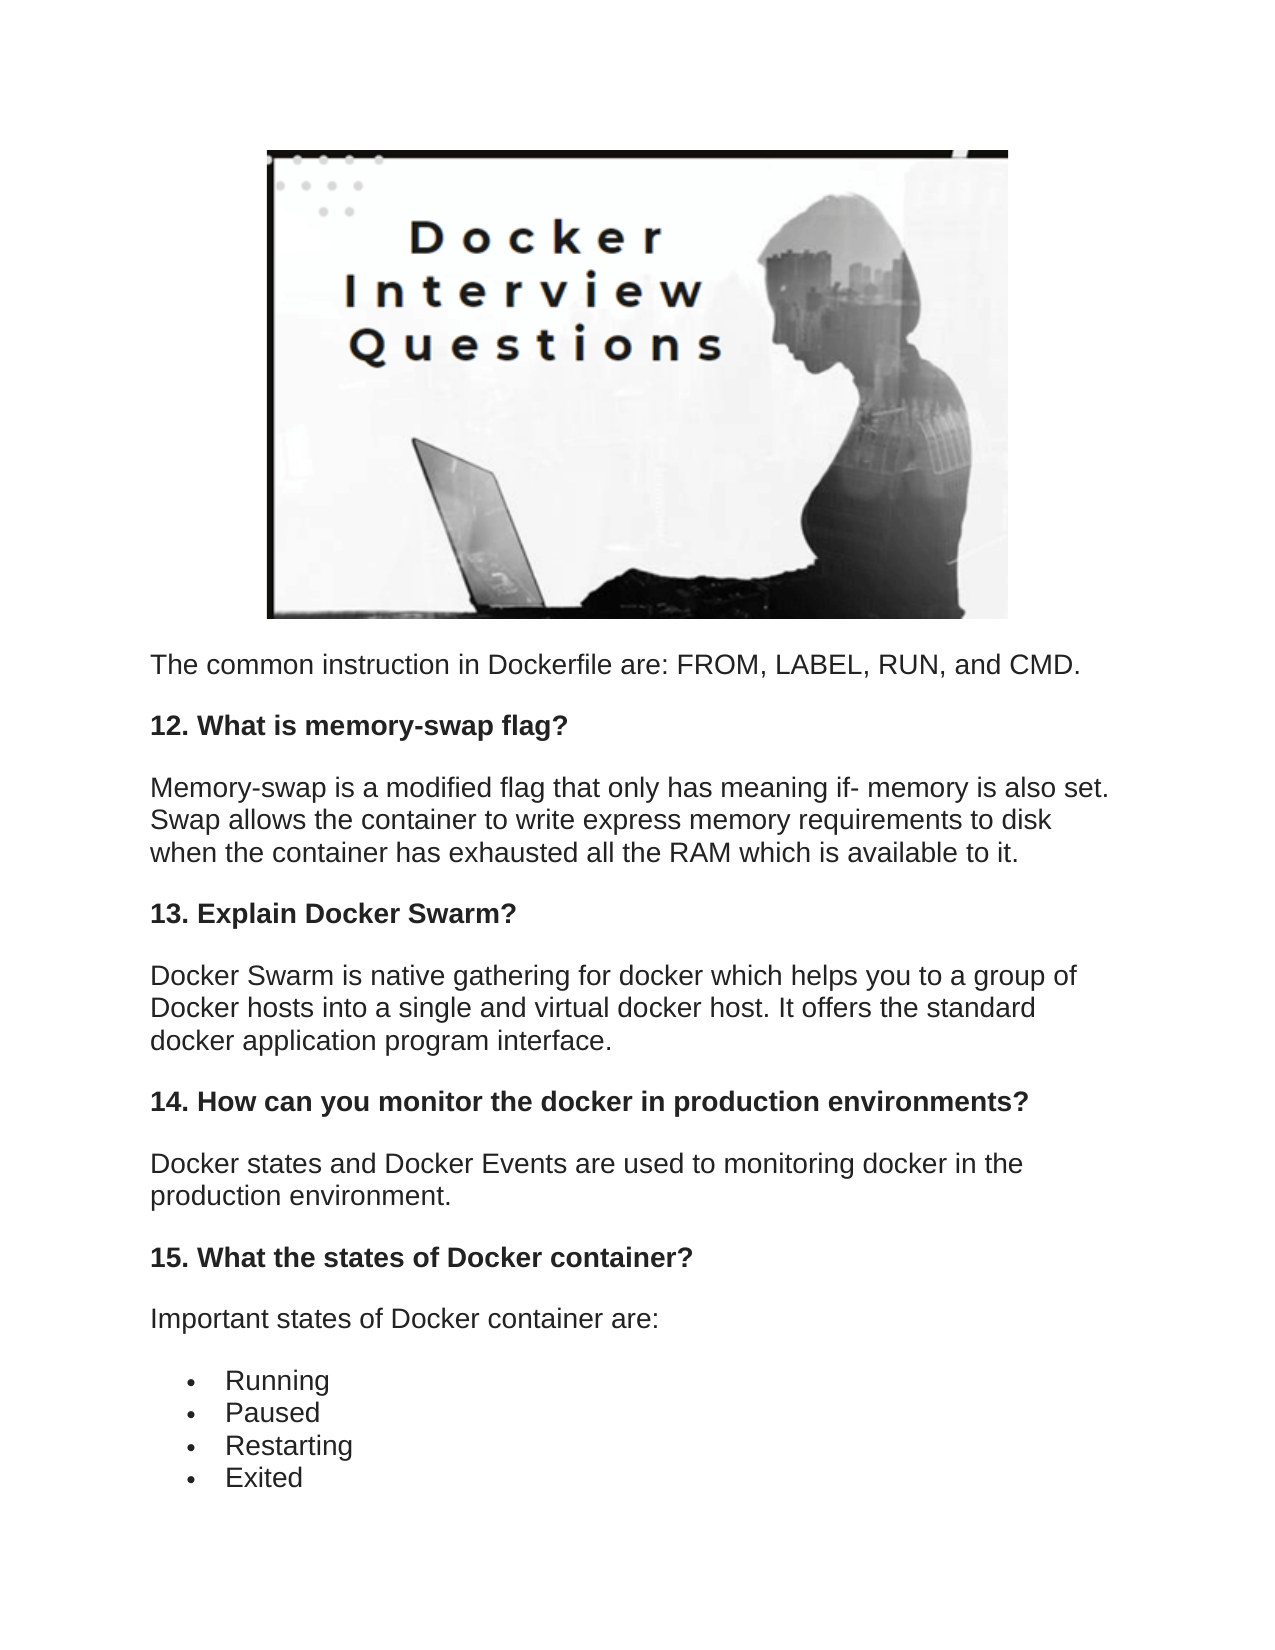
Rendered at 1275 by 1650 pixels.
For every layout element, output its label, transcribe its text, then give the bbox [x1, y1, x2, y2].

picture [266, 150, 1009, 619]
text 14. How can you monitor the docker in production environments? [150, 1085, 1125, 1117]
text Memory-swap is a modified flag that only has meaning if- memory is also set. Swap allows the container to write express memory requirements to disk when the container has exhausted all the RAM which is available to it. [150, 771, 1125, 868]
text Important states of Docker container are: [150, 1302, 1125, 1334]
list Restarting [187, 1428, 1125, 1461]
text Docker states and Docker Events are used to monitoring docker in the production environment. [150, 1147, 1125, 1211]
text Docker Swarm is native gathering for docker which helps you to a group of Docker hosts into a single and virtual docker host. It offers the standard docker application program interface. [150, 959, 1125, 1056]
list Exited [187, 1461, 1125, 1493]
text 13. Explain Docker Swarm? [150, 897, 1125, 929]
list Running [187, 1364, 1125, 1396]
text 12. What is memory-swap flag? [150, 709, 1125, 742]
text 15. What the states of Docker container? [150, 1241, 1125, 1273]
text The common instruction in Dockerfile are: FROM, LABEL, RUN, and CMD. [150, 648, 1125, 680]
list Paused [187, 1396, 1125, 1428]
